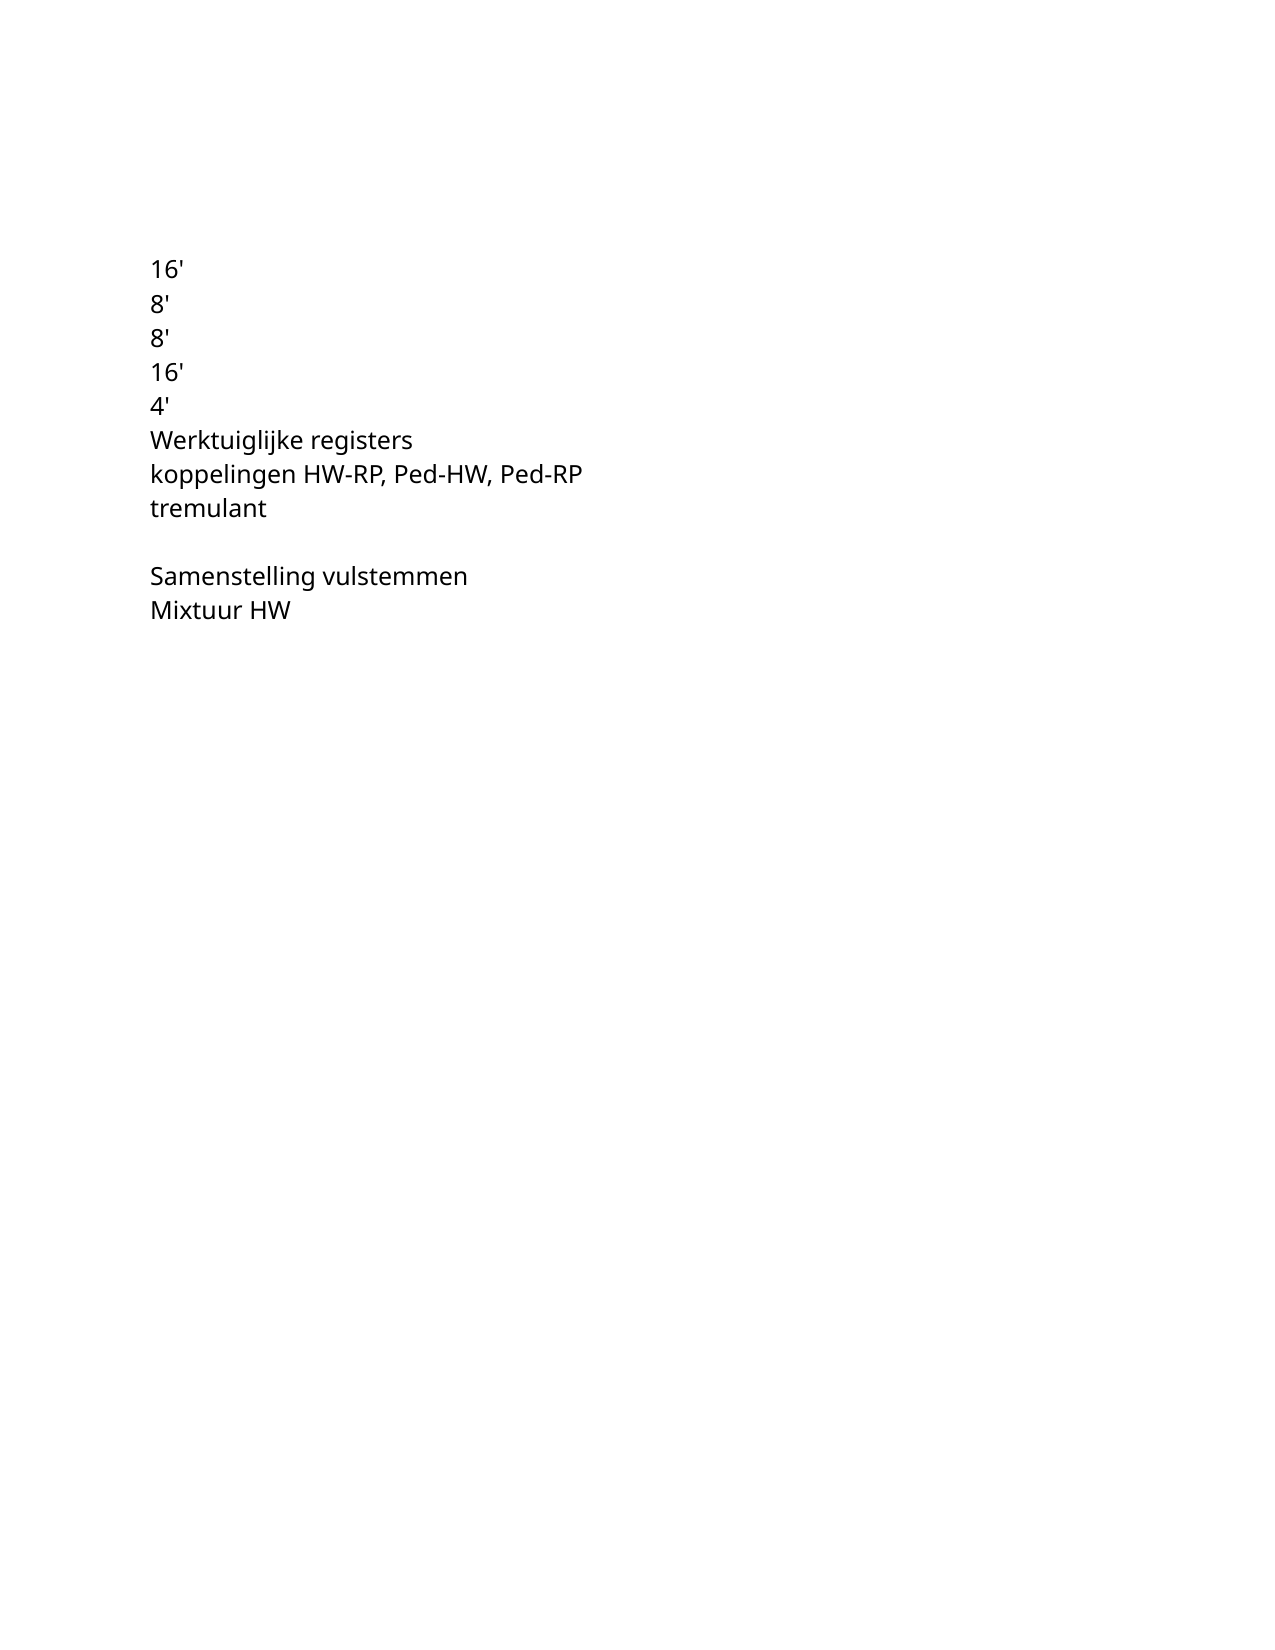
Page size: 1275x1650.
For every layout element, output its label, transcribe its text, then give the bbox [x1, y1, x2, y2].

text 16' [150, 252, 1125, 286]
text 8' [150, 320, 1125, 354]
text tremulant [150, 491, 1125, 525]
text Werktuiglijke registers [150, 422, 1125, 457]
text 16' [150, 354, 1125, 388]
text 4' [150, 388, 1125, 422]
text Samenstelling vulstemmen [150, 559, 1125, 593]
text koppelingen HW-RP, Ped-HW, Ped-RP [150, 457, 1125, 491]
text 8' [150, 286, 1125, 320]
text Mixtuur HW [150, 593, 1125, 627]
